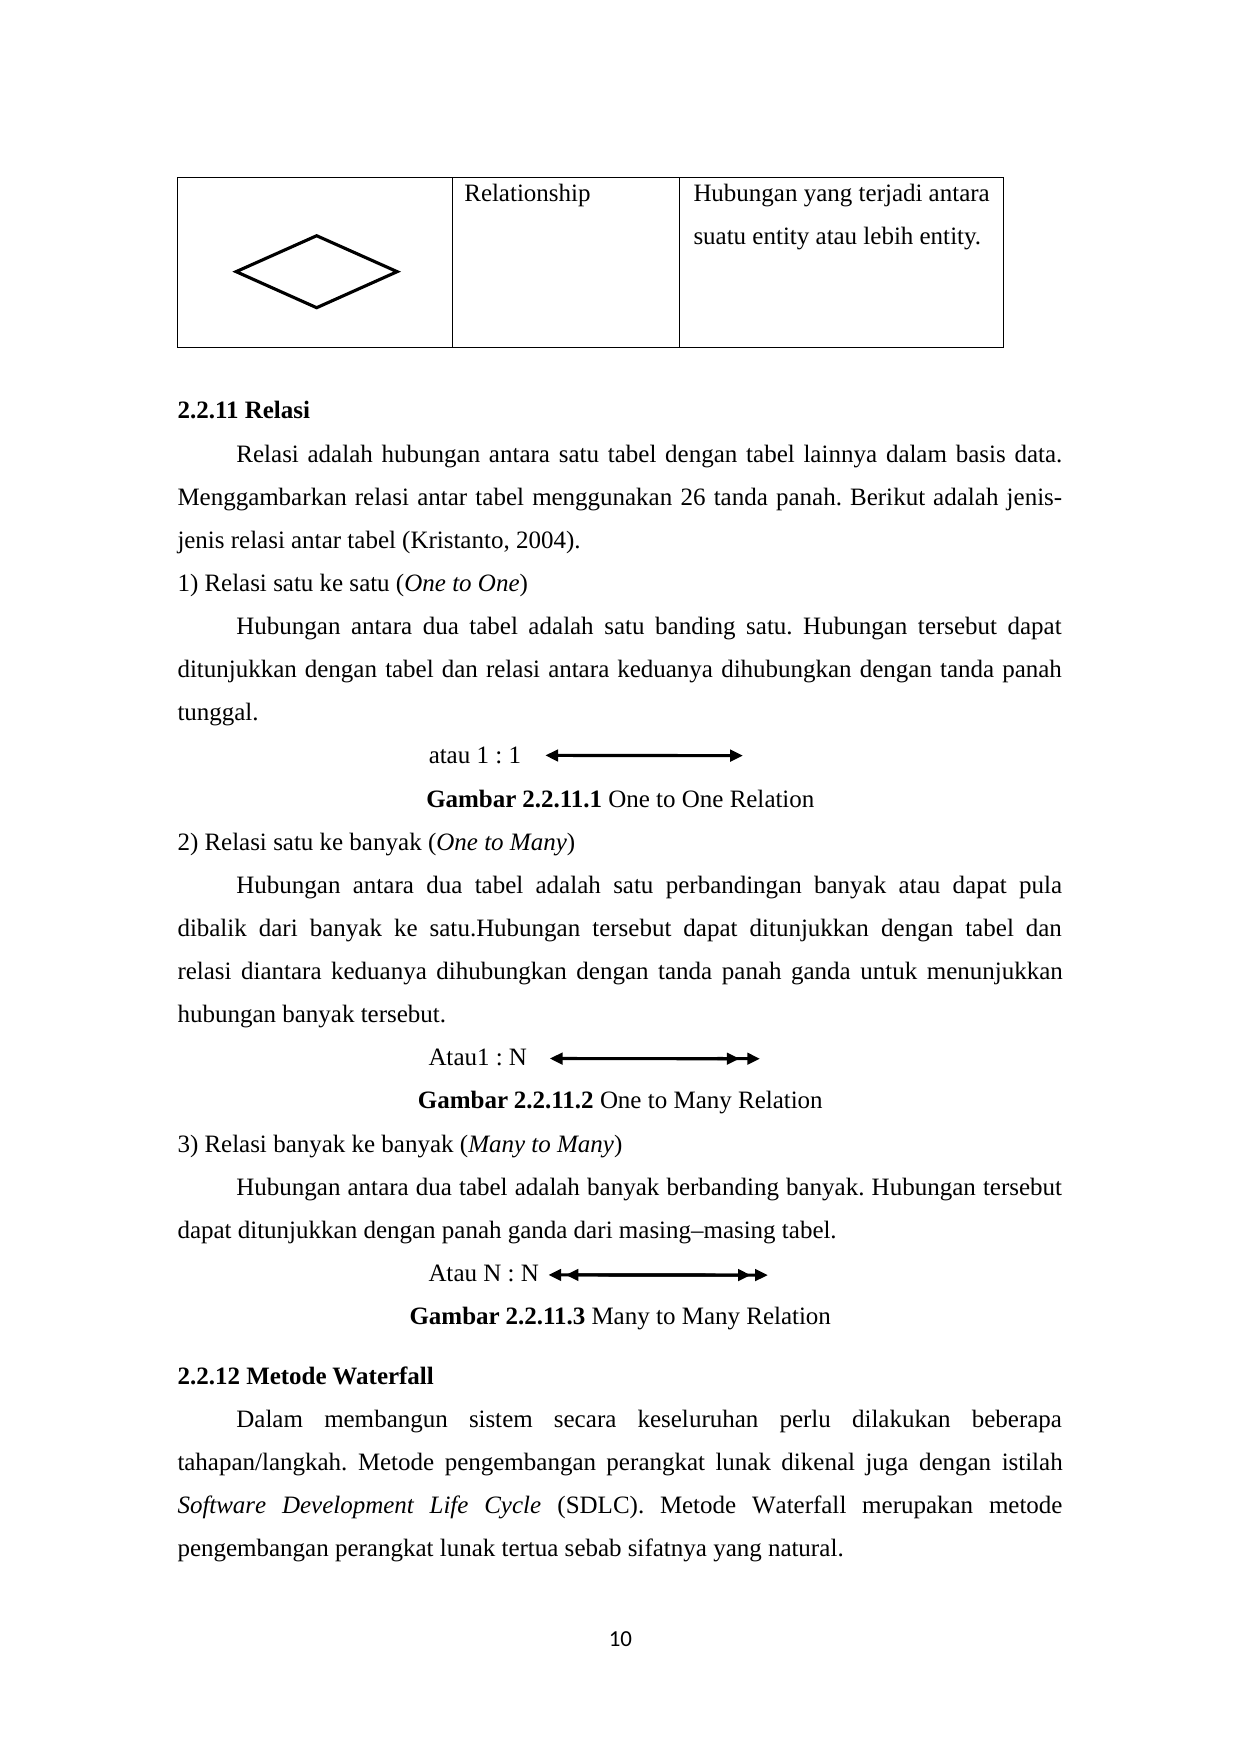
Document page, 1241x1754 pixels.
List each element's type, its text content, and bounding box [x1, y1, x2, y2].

list Gambar 2.2.11.2 One to Many Relation [177, 1086, 1063, 1114]
list Hubungan antara dua tabel adalah satu banding satu. Hubungan tersebut dapat ditunjukkan dengan tabel dan relasi antara keduanya dihubungkan dengan tanda panah tunggal. [177, 611, 1063, 726]
list 3) Relasi banyak ke banyak (Many to Many) [177, 1129, 1063, 1157]
list Gambar 2.2.11.1 One to One Relation [177, 784, 1063, 812]
list atau 1 : 1 [177, 741, 1063, 769]
list Hubungan antara dua tabel adalah satu perbandingan banyak atau dapat pula dibalik dari banyak ke satu.Hubungan tersebut dapat ditunjukkan dengan tabel dan relasi diantara keduanya dihubungkan dengan tanda panah ganda untuk menunjukkan hubungan banyak tersebut. [177, 870, 1063, 1028]
subtitle 2.2.11 Relasi [177, 396, 1063, 424]
list Hubungan antara dua tabel adalah banyak berbanding banyak. Hubungan tersebut dapat ditunjukkan dengan panah ganda dari masing–masing tabel. [177, 1172, 1063, 1244]
list Relasi adalah hubungan antara satu tabel dengan tabel lainnya dalam basis data. Menggambarkan relasi antar tabel menggunakan 26 tanda panah. Berikut adalah jenis-jenis relasi antar tabel (Kristanto, 2004). [177, 439, 1063, 554]
subtitle 2.2.12 Metode Waterfall [177, 1361, 1063, 1390]
table_cell [178, 178, 452, 347]
list Atau1 : N [177, 1042, 1063, 1071]
list 2) Relasi satu ke banyak (One to Many) [177, 827, 1063, 856]
table_cell Hubungan yang terjadi antara suatu entity atau lebih entity. [680, 178, 1003, 347]
list 1) Relasi satu ke satu (One to One) [177, 568, 1063, 597]
list Atau N : N [177, 1258, 1063, 1287]
table_cell Relationship [453, 178, 679, 347]
list Gambar 2.2.11.3 Many to Many Relation [177, 1301, 1063, 1330]
text Dalam membangun sistem secara keseluruhan perlu dilakukan beberapa tahapan/langkah. Metode pengembangan perangkat lunak dikenal juga dengan istilah Software Development Life Cycle (SDLC). Metode Waterfall merupakan metode pengembangan perangkat lunak tertua sebab sifatnya yang natural. [177, 1404, 1063, 1562]
